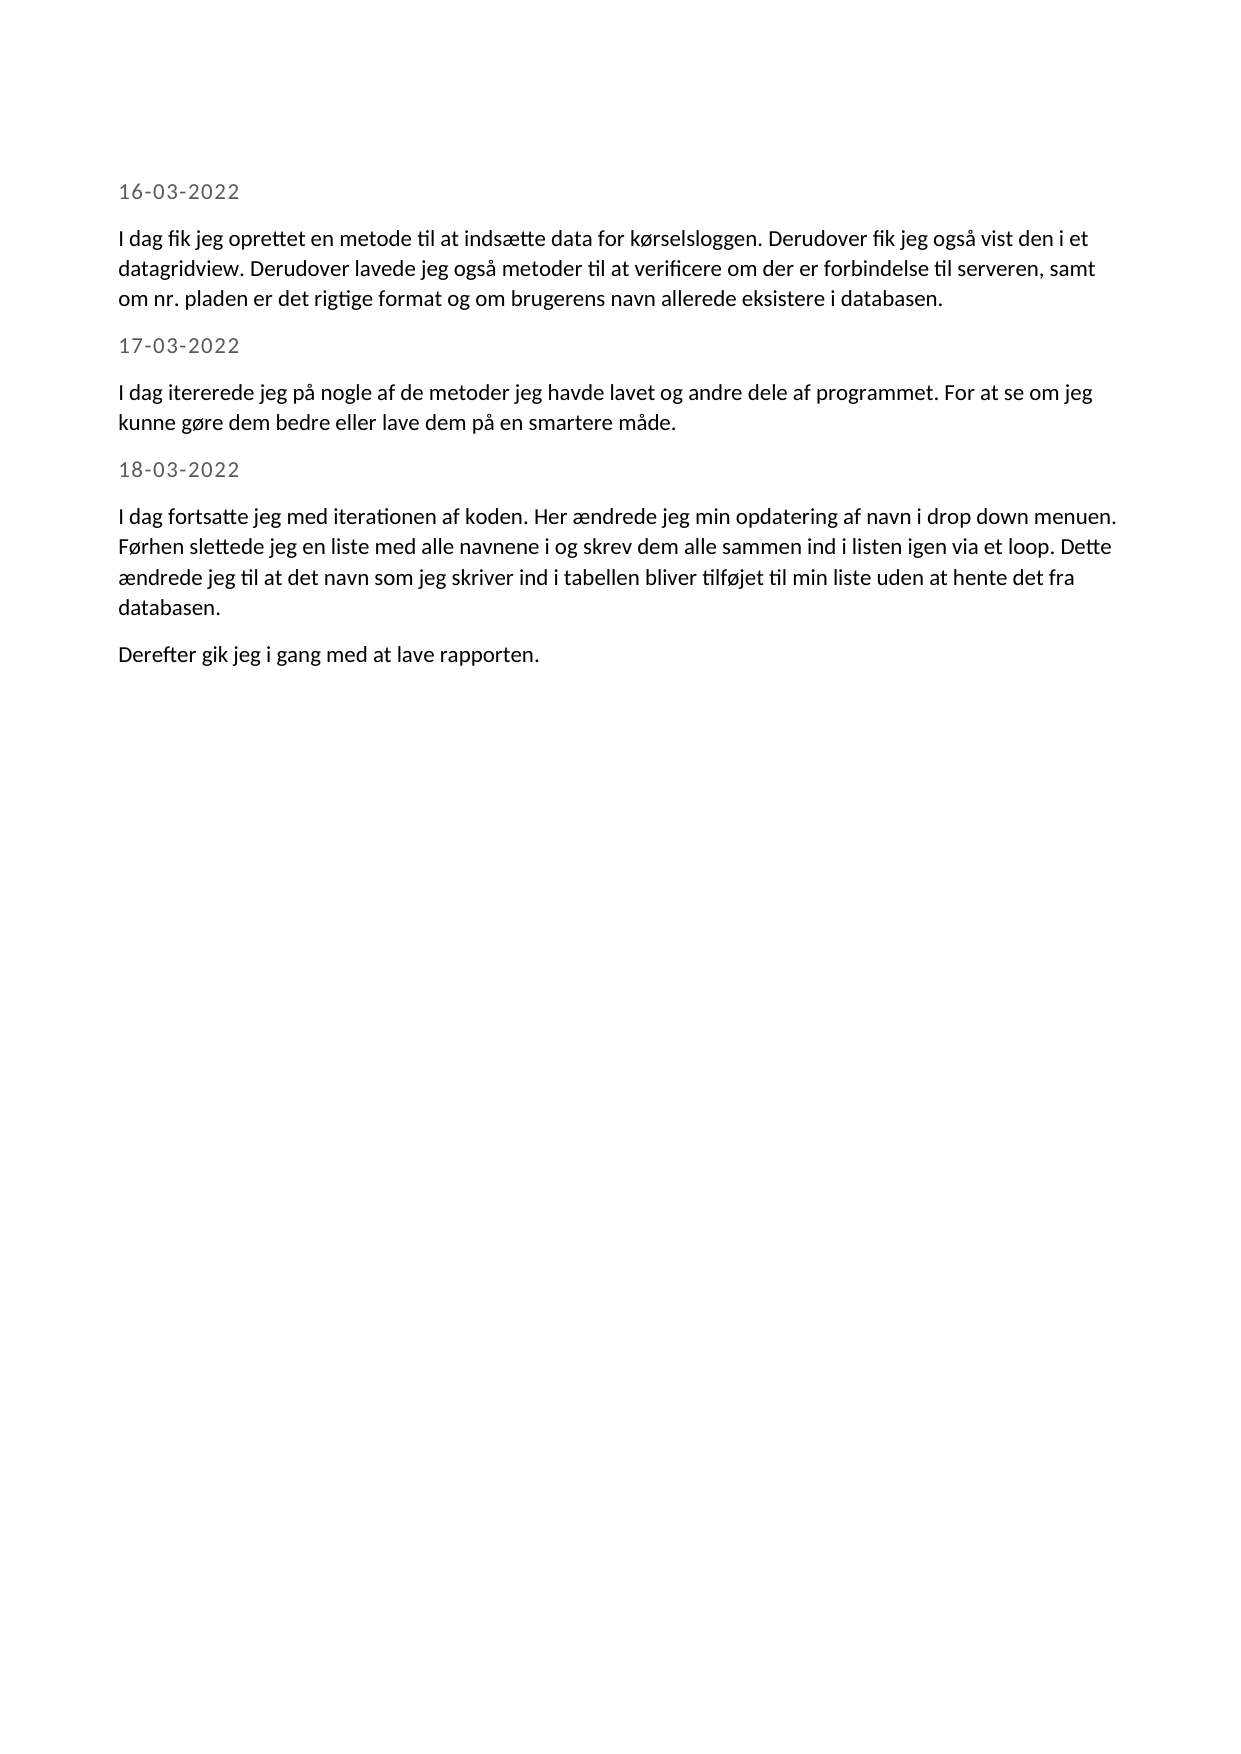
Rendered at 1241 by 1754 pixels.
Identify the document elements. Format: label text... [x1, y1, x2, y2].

text I dag fortsatte jeg med iterationen af koden. Her ændrede jeg min opdatering af navn i drop down menuen. Førhen slettede jeg en liste med alle navnene i og skrev dem alle sammen ind i listen igen via et loop. Dette ændrede jeg til at det navn som jeg skriver ind i tabellen bliver tilføjet til min liste uden at hente det fra databasen. [118, 502, 1122, 621]
text I dag itererede jeg på nogle af de metoder jeg havde lavet og andre dele af programmet. For at se om jeg kunne gøre dem bedre eller lave dem på en smartere måde. [118, 378, 1122, 436]
subtitle 17-03-2022 [118, 331, 1122, 359]
text Derefter gik jeg i gang med at lave rapporten. [118, 640, 1122, 668]
subtitle 16-03-2022 [118, 177, 1122, 205]
subtitle 18-03-2022 [118, 455, 1122, 483]
text I dag fik jeg oprettet en metode til at indsætte data for kørselsloggen. Derudover fik jeg også vist den i et datagridview. Derudover lavede jeg også metoder til at verificere om der er forbindelse til serveren, samt om nr. pladen er det rigtige format og om brugerens navn allerede eksistere i databasen. [118, 224, 1122, 312]
